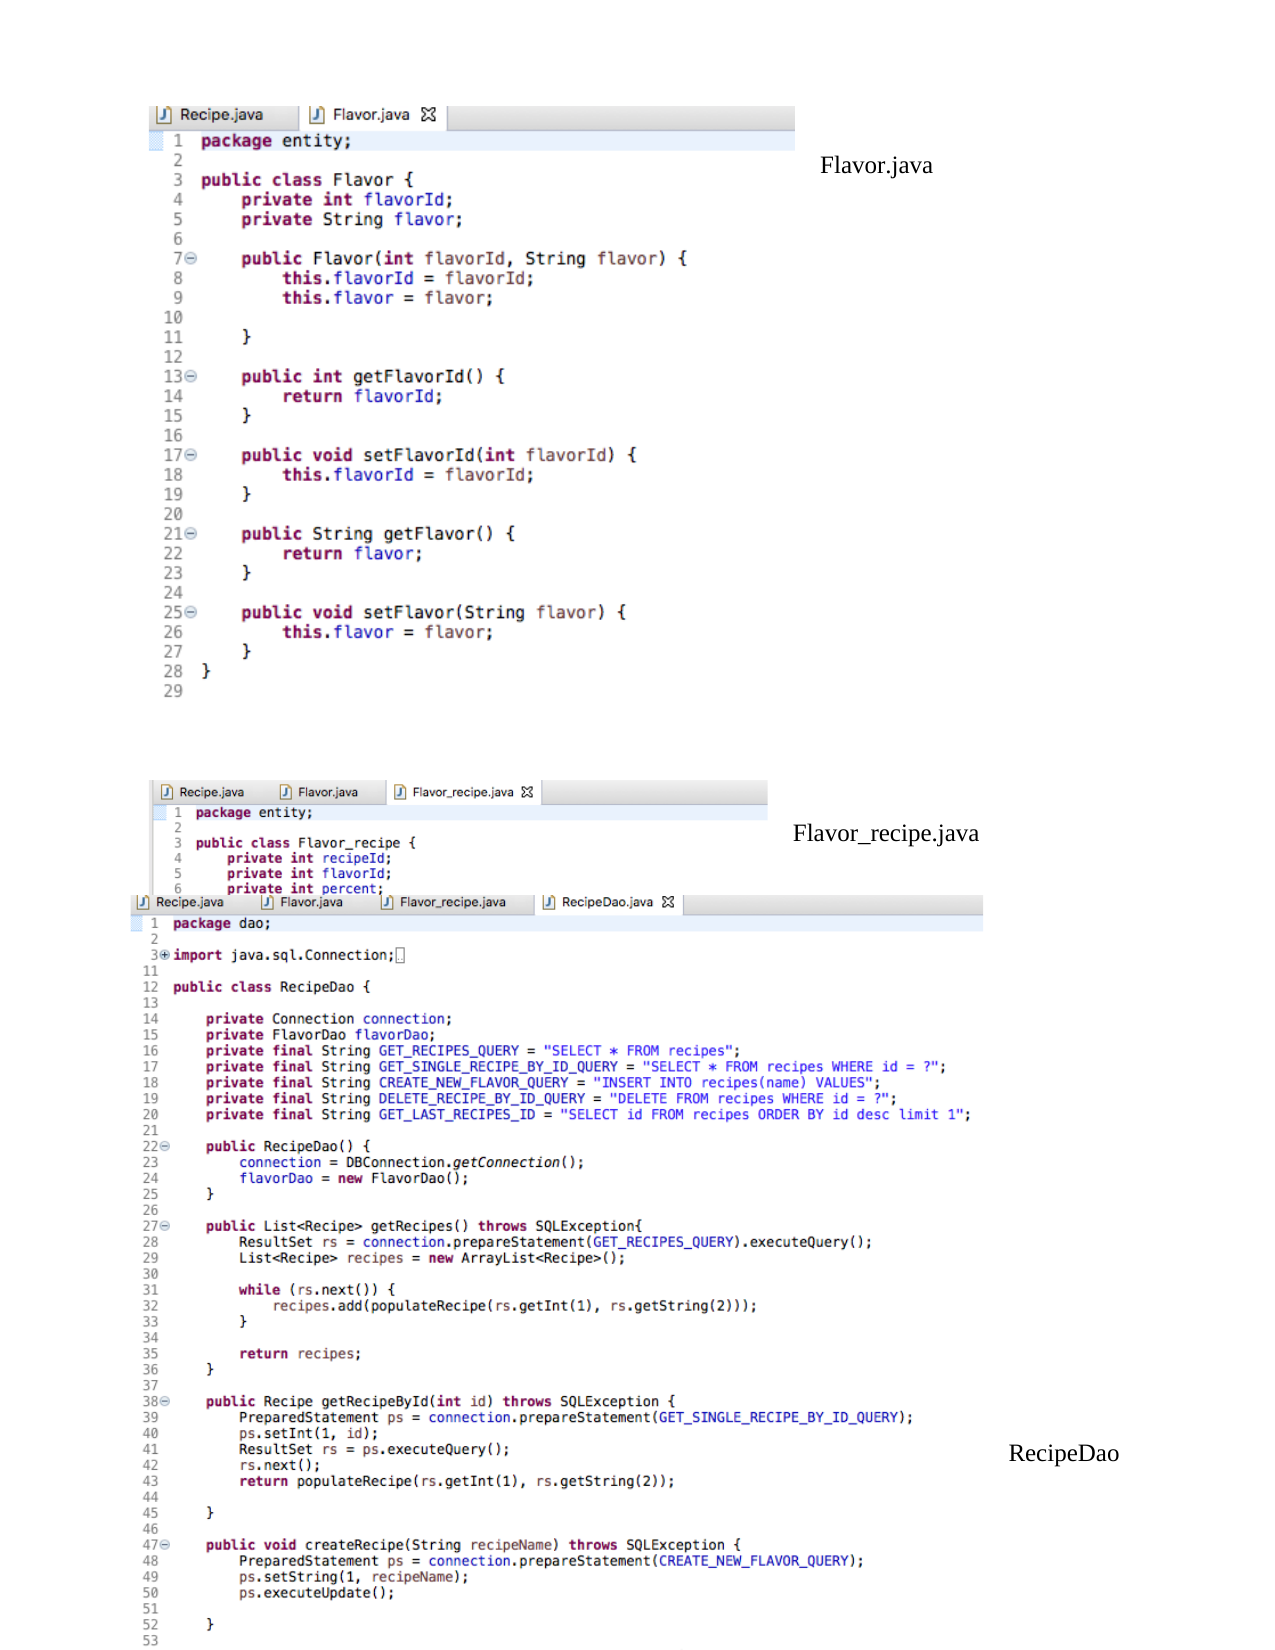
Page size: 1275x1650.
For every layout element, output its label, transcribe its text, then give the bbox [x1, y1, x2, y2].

picture [148, 106, 795, 714]
picture [130, 780, 984, 1650]
text RecipeDao [984, 1438, 1125, 1467]
text Flavor_recipe.java [768, 818, 1125, 847]
text Flavor.java [795, 150, 1125, 179]
